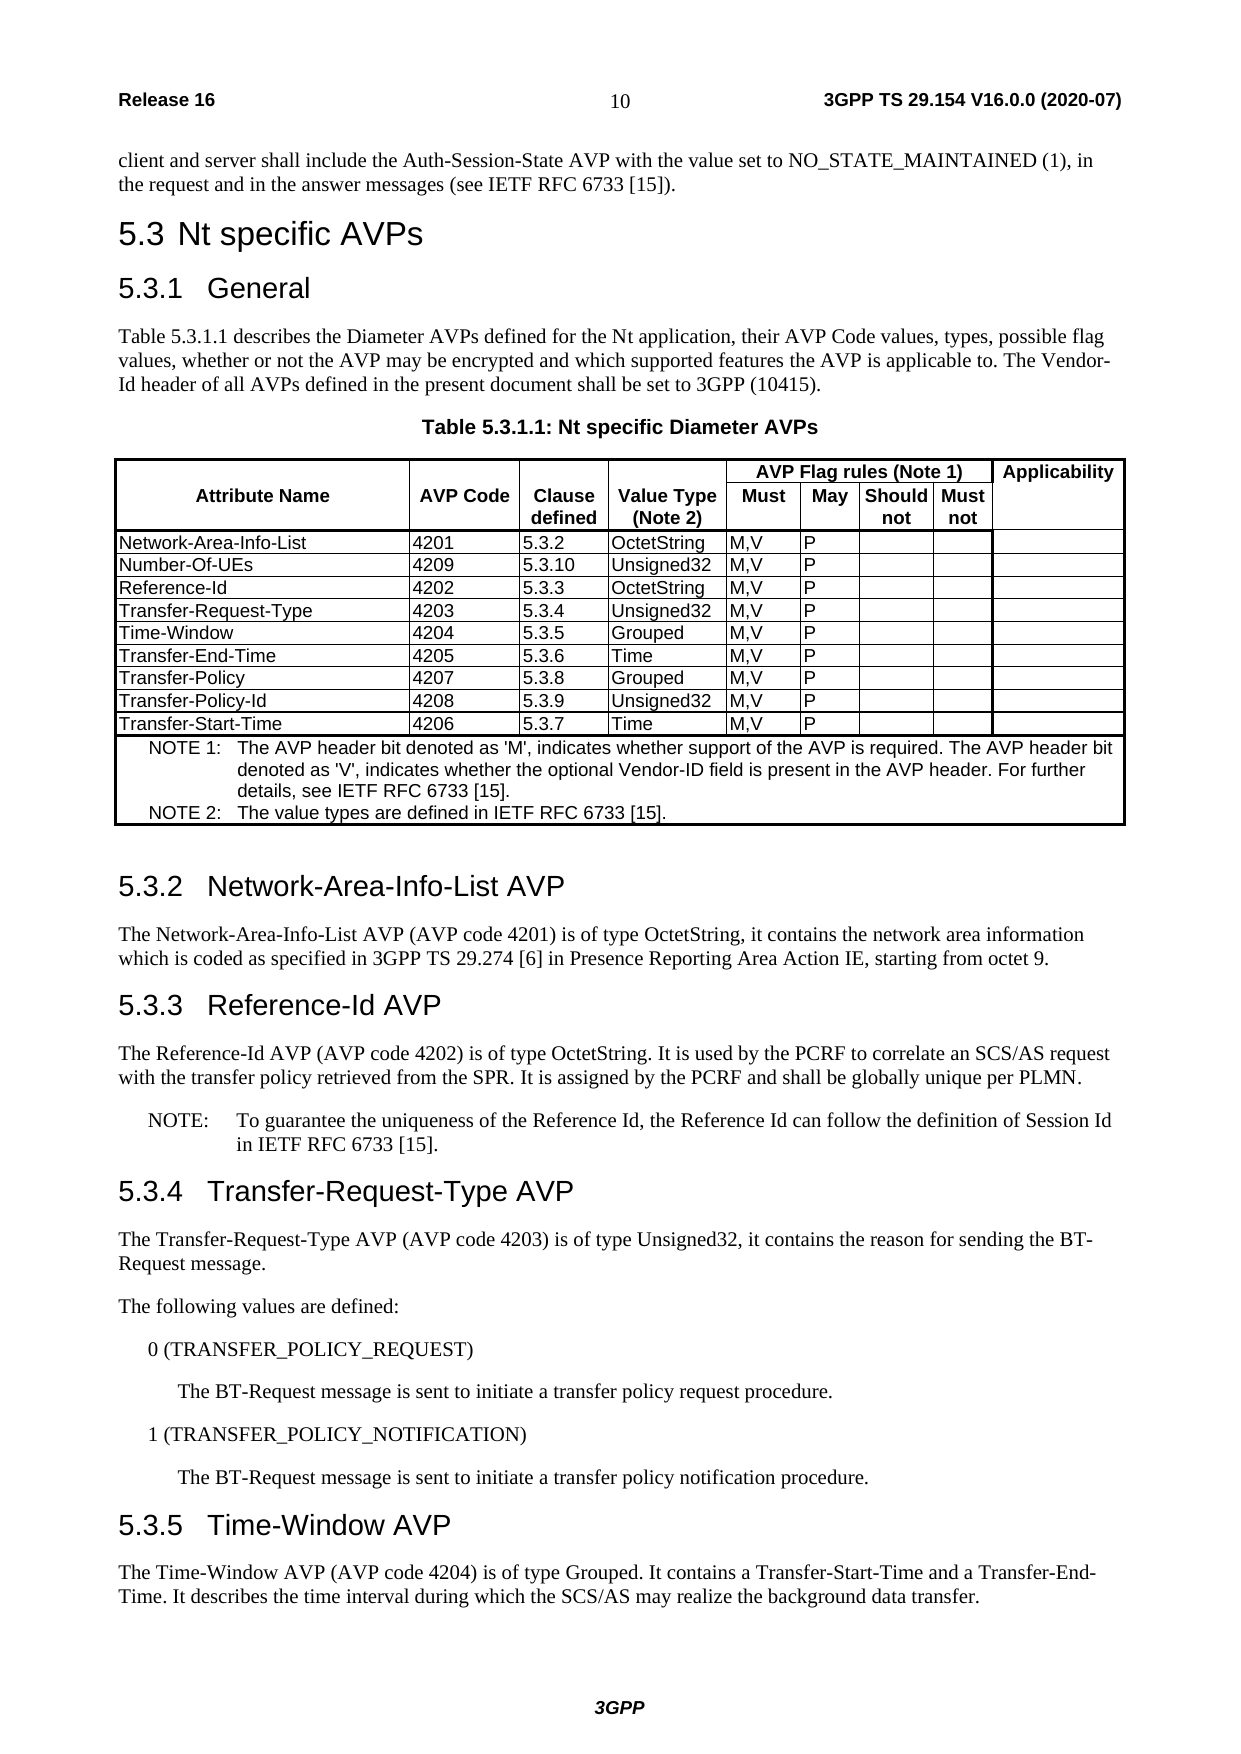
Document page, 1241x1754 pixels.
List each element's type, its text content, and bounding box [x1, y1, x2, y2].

subtitle 5.3 Nt specific AVPs [118, 214, 1122, 253]
table_cell P [801, 599, 859, 621]
table_cell 5.3.2 [520, 532, 608, 553]
table_cell Grouped [609, 667, 726, 689]
table_cell 4205 [410, 645, 519, 666]
table_cell [934, 690, 991, 711]
table_cell [860, 599, 933, 621]
table_cell Time [609, 645, 726, 666]
table_cell M,V [727, 577, 800, 598]
table_cell M,V [727, 599, 800, 621]
text NOTE: To guarantee the uniqueness of the Reference Id, the Reference Id can follow the definition of Session Id in IETF RFC 6733 [15]. [148, 1108, 1122, 1156]
table_cell Must not [934, 483, 992, 528]
table_cell 5.3.9 [520, 690, 608, 711]
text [118, 147, 1122, 196]
table_header [117, 461, 409, 482]
text 1 (TRANSFER_POLICY_NOTIFICATION) [148, 1422, 1122, 1446]
table_cell Grouped [609, 622, 726, 643]
table_cell M,V [727, 667, 800, 689]
table_cell Attribute Name [117, 482, 409, 528]
table_cell Value Type (Note 2) [609, 482, 726, 528]
table_cell Transfer-Policy [117, 667, 409, 689]
table_cell [860, 645, 933, 666]
table_header [609, 461, 726, 482]
text Table 5.3.1.1: Nt specific Diameter AVPs [118, 415, 1122, 439]
table_cell AVP Code [410, 482, 519, 528]
table_cell Transfer-Start-Time [117, 713, 409, 734]
table_cell Should not [860, 483, 933, 528]
table_cell [994, 667, 1123, 689]
table_cell 4207 [410, 667, 519, 689]
text The Network-Area-Info-List AVP (AVP code 4201) is of type OctetString, it contains the network area information which is coded as specified in 3GPP TS 29.274 [6] in Presence Reporting Area Action IE, starting from octet 9. [118, 922, 1122, 970]
table_header [520, 461, 608, 482]
table_header [410, 461, 519, 482]
table_cell M,V [727, 645, 800, 666]
table_cell [934, 645, 991, 666]
table_cell [934, 532, 991, 553]
table_cell [994, 554, 1123, 576]
table_cell 4204 [410, 622, 519, 643]
table_header Applicability [993, 461, 1123, 528]
table_cell NOTE 1: The AVP header bit denoted as 'M', indicates whether support of the AVP is required. The AVP header bit denoted as 'V', indicates whether the optional Vendor-ID field is present in the AVP header. For further details, see IETF RFC 6733 [15]. NOTE 2: The value types are defined in IETF RFC 6733 [15]. [117, 737, 1123, 823]
table_cell Unsigned32 [609, 690, 726, 711]
table_cell M,V [727, 622, 800, 643]
table_cell P [801, 532, 859, 553]
table_cell P [801, 713, 859, 734]
table_cell May [801, 483, 859, 528]
table_cell [934, 622, 991, 643]
table_cell P [801, 554, 859, 576]
table_cell OctetString [609, 577, 726, 598]
table_cell Unsigned32 [609, 554, 726, 576]
table_cell 4209 [410, 554, 519, 576]
table_cell P [801, 577, 859, 598]
table_cell [994, 645, 1123, 666]
table_cell Transfer-Request-Type [117, 599, 409, 621]
table_cell [860, 690, 933, 711]
table_cell [934, 713, 991, 734]
table_cell P [801, 645, 859, 666]
table_cell [860, 713, 933, 734]
table_cell Time [609, 713, 726, 734]
table_cell P [801, 690, 859, 711]
table_cell [860, 532, 933, 553]
subtitle 5.3.4 Transfer-Request-Type AVP [118, 1174, 1122, 1208]
table_cell Transfer-Policy-Id [117, 690, 409, 711]
table_cell [994, 690, 1123, 711]
table_cell [934, 577, 991, 598]
subtitle 5.3.3 Reference-Id AVP [118, 988, 1122, 1022]
table_cell 5.3.4 [520, 599, 608, 621]
table_cell [994, 599, 1123, 621]
table_cell [860, 622, 933, 643]
table_cell [994, 530, 1123, 553]
table_cell 5.3.8 [520, 667, 608, 689]
table_cell 4201 [410, 532, 519, 553]
table_cell [860, 577, 933, 598]
table_cell [934, 667, 991, 689]
text The BT-Request message is sent to initiate a transfer policy request procedure. [148, 1379, 1122, 1403]
table_cell 4202 [410, 577, 519, 598]
table_cell Transfer-End-Time [117, 645, 409, 666]
table_cell Time-Window [117, 622, 409, 643]
table_cell [994, 577, 1123, 598]
table_cell Network-Area-Info-List [117, 532, 409, 553]
table_cell 4203 [410, 599, 519, 621]
table_cell Reference-Id [117, 577, 409, 598]
table_cell 5.3.7 [520, 713, 608, 734]
table_cell [860, 667, 933, 689]
text The BT-Request message is sent to initiate a transfer policy notification procedure. [148, 1465, 1122, 1489]
table_cell 5.3.10 [520, 554, 608, 576]
subtitle 5.3.2 Network-Area-Info-List AVP [118, 869, 1122, 903]
text Table 5.3.1.1 describes the Diameter AVPs defined for the Nt application, their AVP Code values, types, possible flag values, whether or not the AVP may be encrypted and which supported features the AVP is applicable to. The Vendor-Id header of all AVPs defined in the present document shall be set to 3GPP (10415). [118, 324, 1122, 396]
table_cell [934, 554, 991, 576]
table_cell 4206 [410, 713, 519, 734]
table_cell M,V [727, 690, 800, 711]
text The Time-Window AVP (AVP code 4204) is of type Grouped. It contains a Transfer-Start-Time and a Transfer-End-Time. It describes the time interval during which the SCS/AS may realize the background data transfer. [118, 1560, 1122, 1608]
table_cell [860, 554, 933, 576]
table_cell 5.3.5 [520, 622, 608, 643]
table_cell P [801, 622, 859, 643]
text 0 (TRANSFER_POLICY_REQUEST) [148, 1336, 1122, 1361]
text The following values are defined: [118, 1294, 1122, 1318]
table_cell [994, 713, 1123, 734]
table_cell M,V [727, 713, 800, 734]
table_cell [934, 599, 991, 621]
table_cell OctetString [609, 532, 726, 553]
text The Reference-Id AVP (AVP code 4202) is of type OctetString. It is used by the PCRF to correlate an SCS/AS request with the transfer policy retrieved from the SPR. It is assigned by the PCRF and shall be globally unique per PLMN. [118, 1041, 1122, 1089]
table_cell M,V [727, 554, 800, 576]
subtitle 5.3.5 Time-Window AVP [118, 1508, 1122, 1541]
table_cell 5.3.6 [520, 645, 608, 666]
table_cell [994, 622, 1123, 643]
table_cell P [801, 667, 859, 689]
table_cell Number-Of-UEs [117, 554, 409, 576]
table_cell M,V [727, 532, 800, 553]
table_cell Unsigned32 [609, 599, 726, 621]
table_cell 4208 [410, 690, 519, 711]
text The Transfer-Request-Type AVP (AVP code 4203) is of type Unsigned32, it contains the reason for sending the BT-Request message. [118, 1227, 1122, 1275]
table_header AVP Flag rules (Note 1) [727, 461, 991, 482]
table_cell Clause defined [520, 482, 608, 528]
table_cell 5.3.3 [520, 577, 608, 598]
table_cell Must [727, 483, 800, 528]
subtitle 5.3.1 General [118, 272, 1122, 305]
